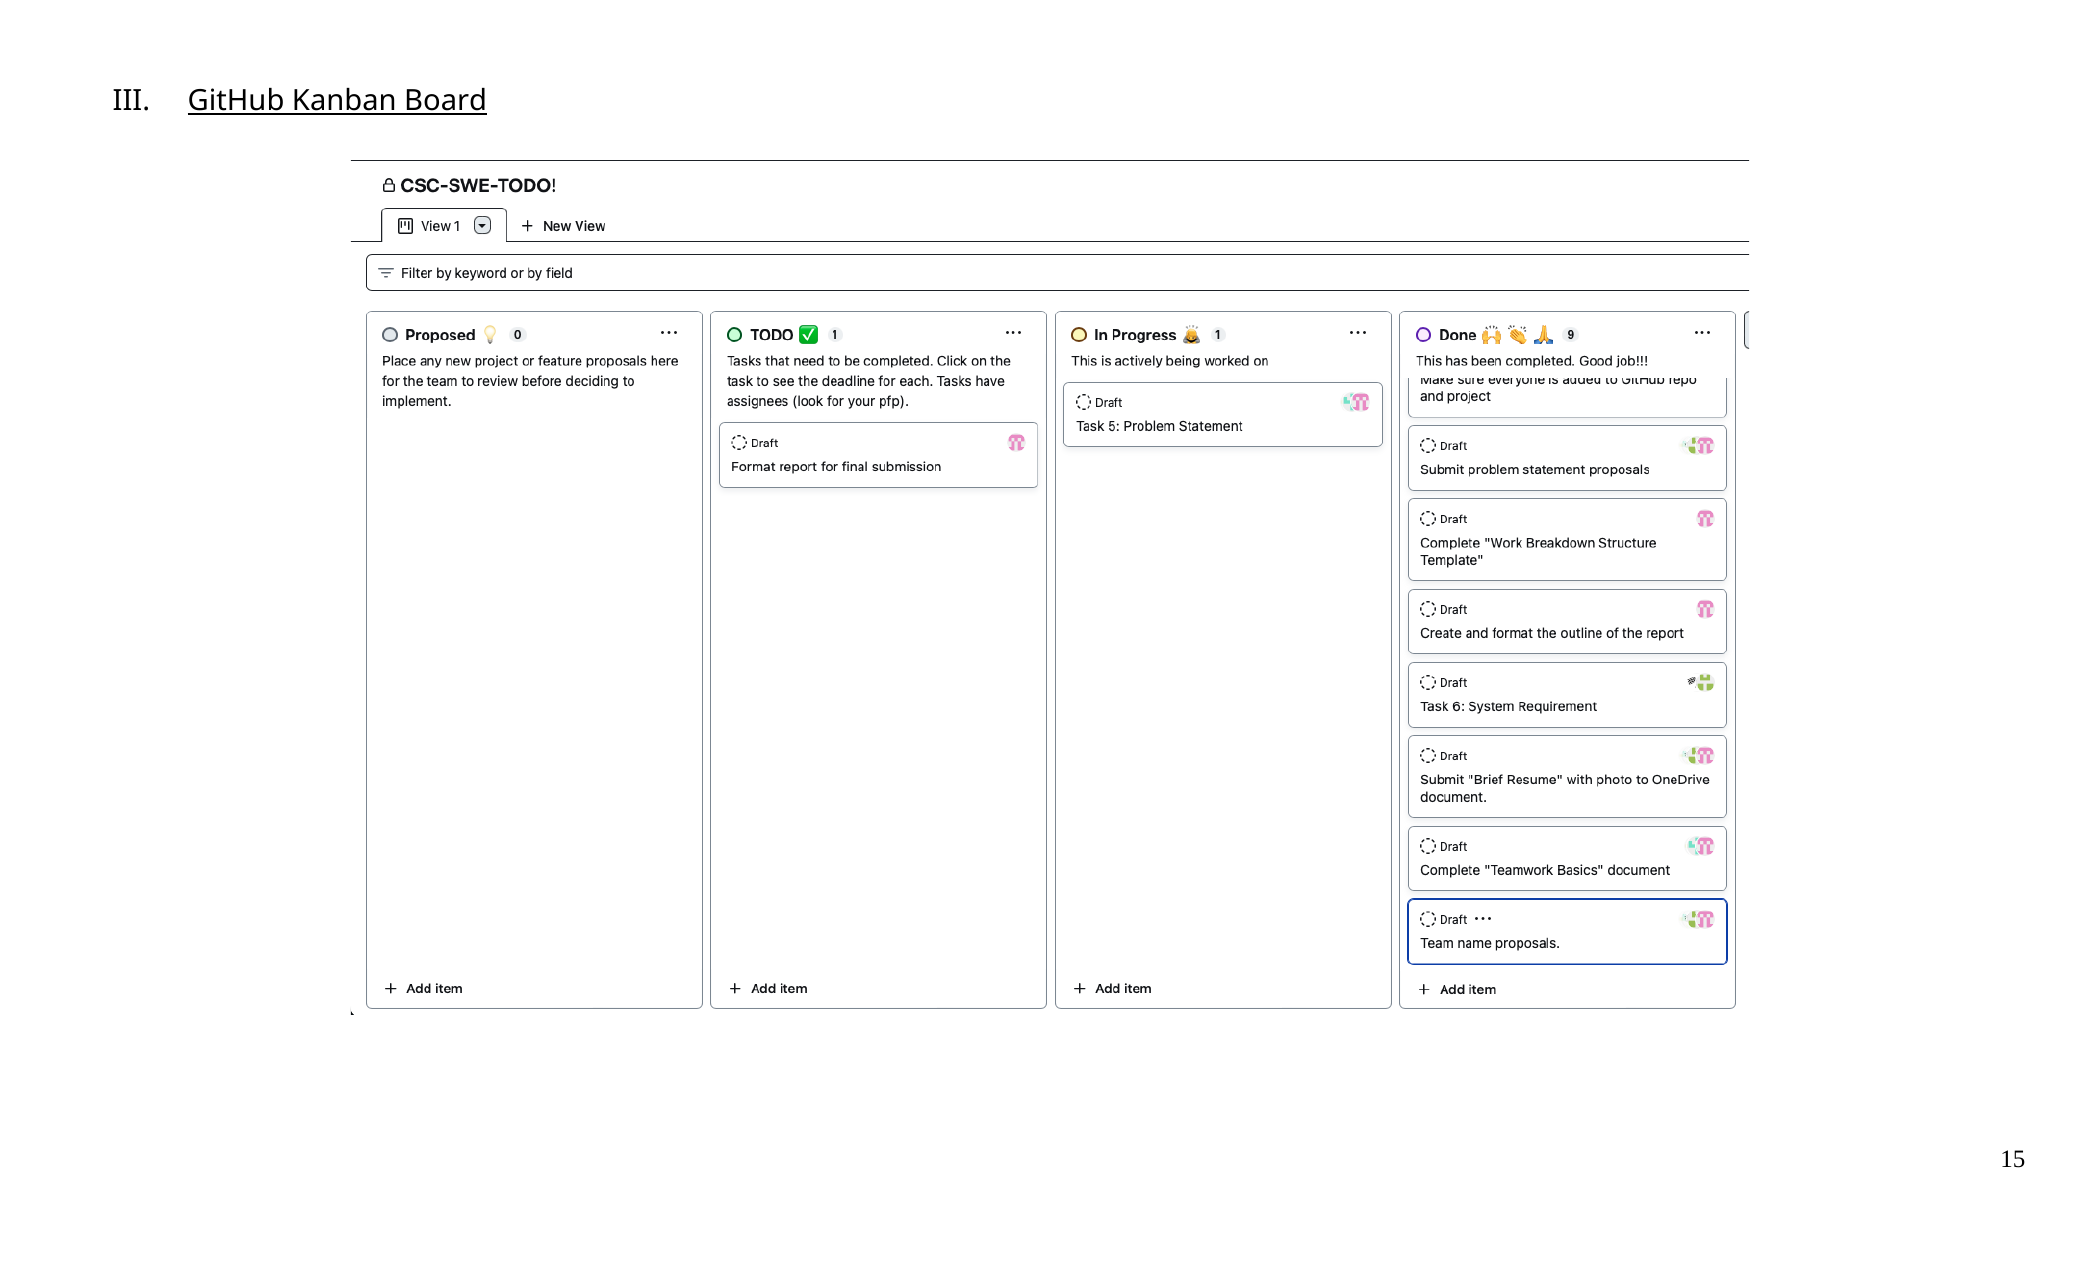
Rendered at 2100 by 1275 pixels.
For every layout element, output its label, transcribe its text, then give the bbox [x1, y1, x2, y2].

picture [350, 158, 1750, 1015]
subtitle GitHub Kanban Board [112, 79, 2025, 119]
